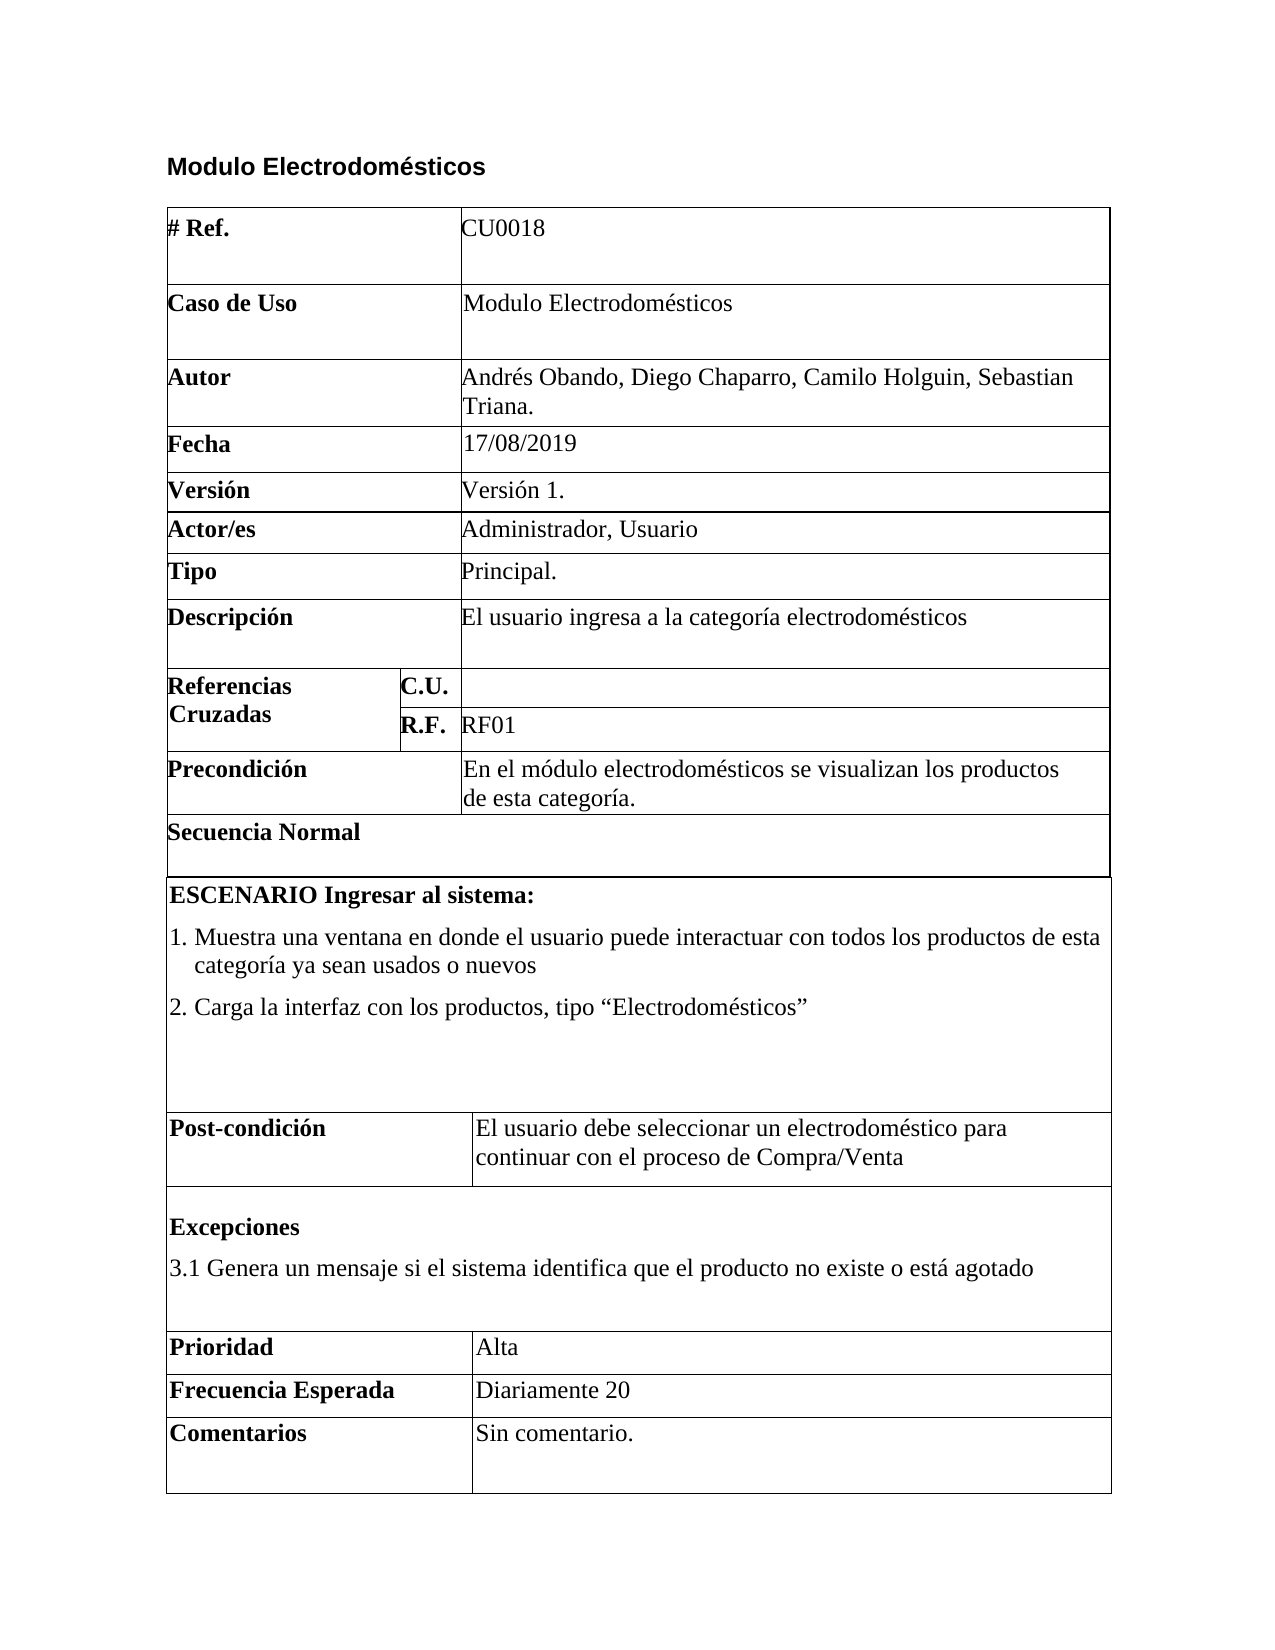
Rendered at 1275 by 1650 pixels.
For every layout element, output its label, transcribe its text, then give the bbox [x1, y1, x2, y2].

table_cell Diariamente 20 [473, 1375, 1111, 1417]
table_cell Modulo Electrodomésticos [462, 285, 1109, 359]
table_cell Alta [473, 1332, 1111, 1374]
table_cell Prioridad [167, 1332, 472, 1374]
table_cell Tipo [168, 554, 461, 599]
table_cell Andrés Obando, Diego Chaparro, Camilo Holguin, Sebastian Triana. [462, 360, 1109, 426]
table_header ESCENARIO Ingresar al sistema: Muestra una ventana en donde el usuario puede interactuar con todos los productos de esta categoría ya sean usados o nuevos Carga la interfaz con los productos, tipo “Electrodomésticos” [167, 878, 1111, 1112]
table_cell Fecha [168, 427, 461, 472]
table_cell Versión [168, 473, 461, 511]
table_cell Caso de Uso [168, 285, 461, 359]
table_cell R.F. [401, 708, 461, 751]
table_cell Excepciones Genera un mensaje si el sistema identifica que el producto no existe o está agotado [167, 1187, 1111, 1331]
table_cell C.U. [401, 669, 461, 707]
table_cell [462, 669, 1109, 707]
table_cell Precondición [168, 752, 461, 813]
table_cell Versión 1. [462, 473, 1109, 511]
table_cell Actor/es [168, 513, 461, 553]
table_cell Descripción [168, 600, 461, 668]
table_header # Ref. [168, 208, 461, 284]
table_cell El usuario debe seleccionar un electrodoméstico para continuar con el proceso de Compra/Venta [473, 1113, 1111, 1186]
table_cell Frecuencia Esperada [167, 1375, 472, 1417]
table_cell Comentarios [167, 1418, 472, 1493]
table_cell Autor [168, 360, 461, 426]
table_cell Post-condición [167, 1113, 472, 1186]
table_cell Sin comentario. [473, 1418, 1111, 1493]
table_cell El usuario ingresa a la categoría electrodomésticos [462, 600, 1109, 668]
table_cell Administrador, Usuario [462, 513, 1109, 553]
table_cell Referencias Cruzadas [168, 669, 400, 751]
subtitle Modulo Electrodomésticos [167, 152, 1110, 181]
table_cell En el módulo electrodomésticos se visualizan los productos de esta categoría. [462, 752, 1109, 813]
table_cell Principal. [462, 554, 1109, 599]
table_header CU0018 [462, 208, 1109, 284]
table_cell Secuencia Normal [168, 815, 1109, 876]
table_cell 17/08/2019 [462, 427, 1109, 472]
table_cell RF01 [462, 708, 1109, 751]
